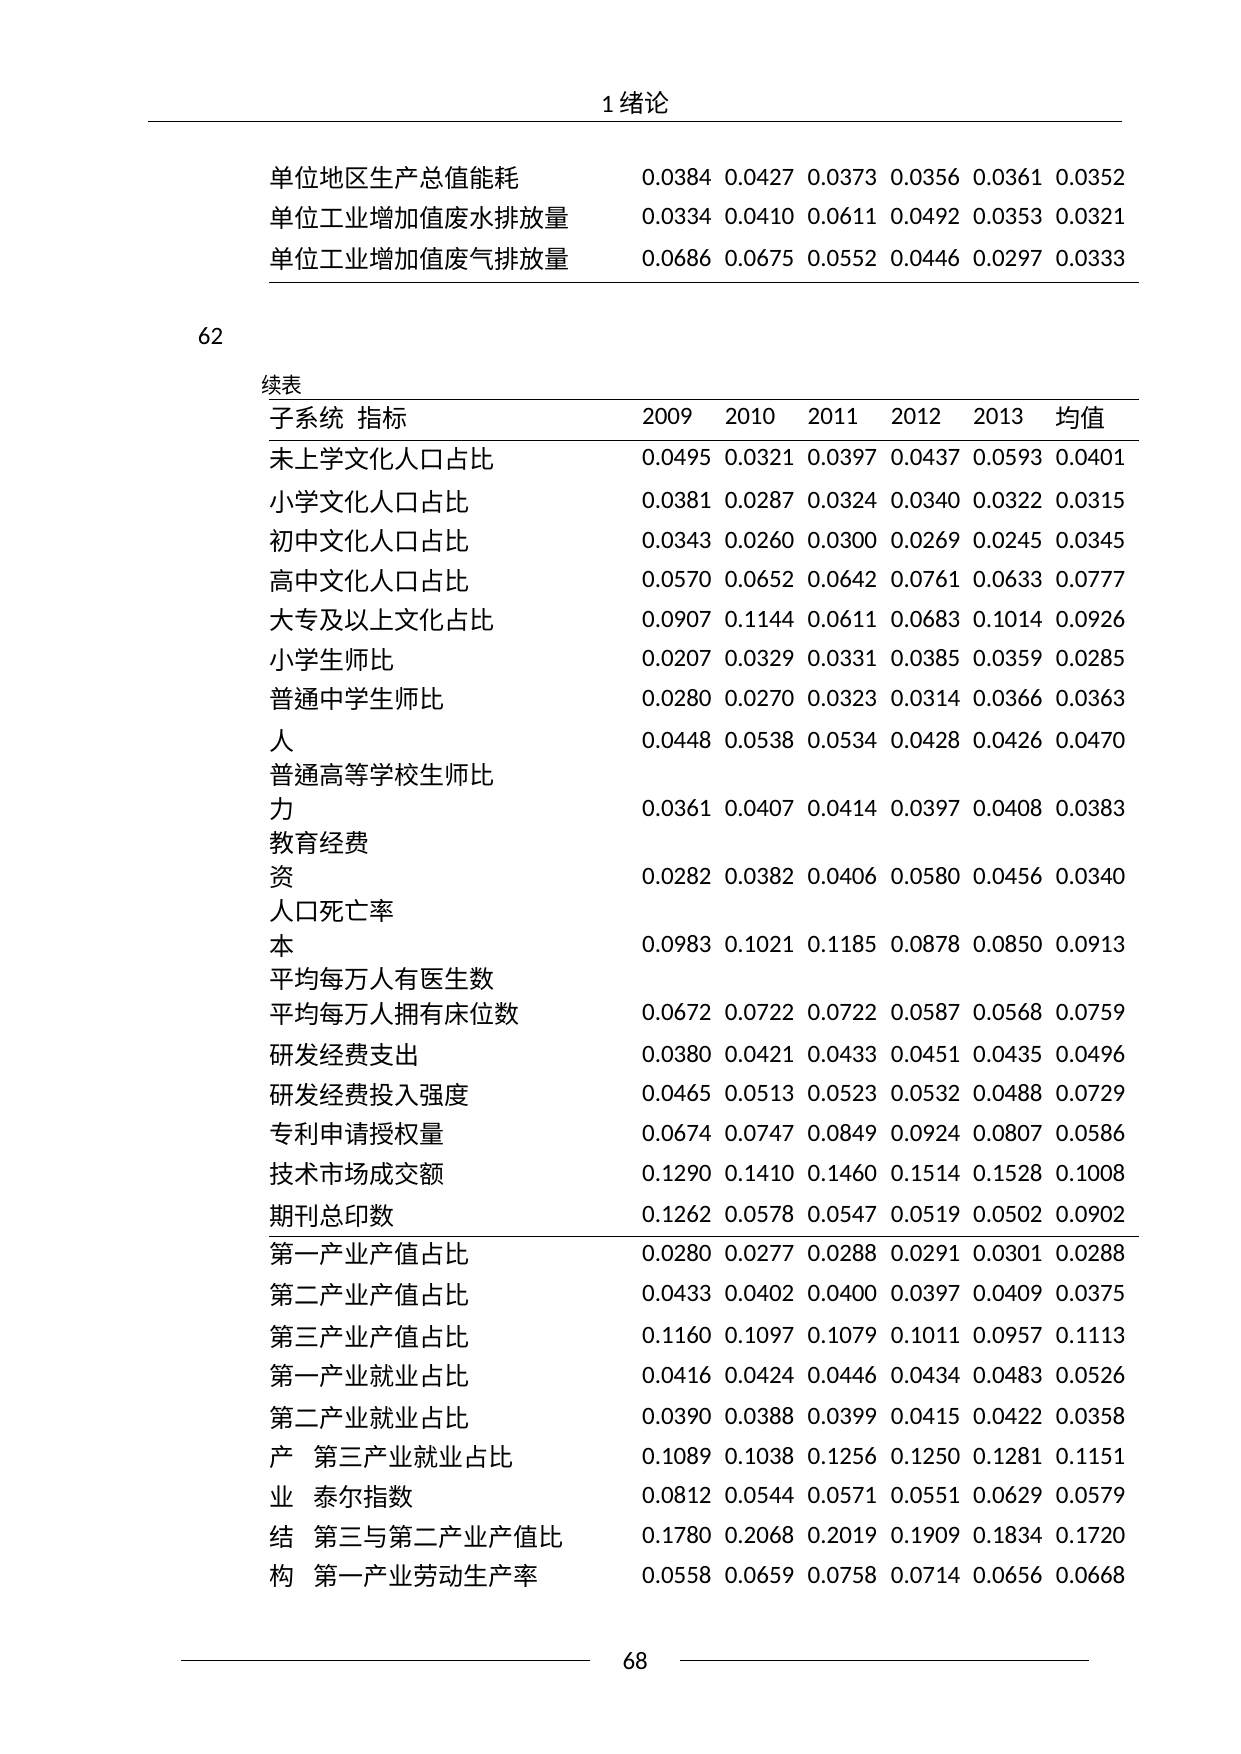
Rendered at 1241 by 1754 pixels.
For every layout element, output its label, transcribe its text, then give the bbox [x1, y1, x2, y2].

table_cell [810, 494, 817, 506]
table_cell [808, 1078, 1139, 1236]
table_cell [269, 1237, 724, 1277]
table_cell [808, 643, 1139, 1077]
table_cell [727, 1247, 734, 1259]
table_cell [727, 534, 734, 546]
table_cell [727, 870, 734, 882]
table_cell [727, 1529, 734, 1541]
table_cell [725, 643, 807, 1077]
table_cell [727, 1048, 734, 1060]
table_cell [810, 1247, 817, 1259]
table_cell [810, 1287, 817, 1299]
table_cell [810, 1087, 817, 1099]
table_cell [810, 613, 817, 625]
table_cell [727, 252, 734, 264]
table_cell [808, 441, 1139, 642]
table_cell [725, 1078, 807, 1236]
text 续表 [261, 350, 1122, 399]
text 62 [148, 302, 1122, 350]
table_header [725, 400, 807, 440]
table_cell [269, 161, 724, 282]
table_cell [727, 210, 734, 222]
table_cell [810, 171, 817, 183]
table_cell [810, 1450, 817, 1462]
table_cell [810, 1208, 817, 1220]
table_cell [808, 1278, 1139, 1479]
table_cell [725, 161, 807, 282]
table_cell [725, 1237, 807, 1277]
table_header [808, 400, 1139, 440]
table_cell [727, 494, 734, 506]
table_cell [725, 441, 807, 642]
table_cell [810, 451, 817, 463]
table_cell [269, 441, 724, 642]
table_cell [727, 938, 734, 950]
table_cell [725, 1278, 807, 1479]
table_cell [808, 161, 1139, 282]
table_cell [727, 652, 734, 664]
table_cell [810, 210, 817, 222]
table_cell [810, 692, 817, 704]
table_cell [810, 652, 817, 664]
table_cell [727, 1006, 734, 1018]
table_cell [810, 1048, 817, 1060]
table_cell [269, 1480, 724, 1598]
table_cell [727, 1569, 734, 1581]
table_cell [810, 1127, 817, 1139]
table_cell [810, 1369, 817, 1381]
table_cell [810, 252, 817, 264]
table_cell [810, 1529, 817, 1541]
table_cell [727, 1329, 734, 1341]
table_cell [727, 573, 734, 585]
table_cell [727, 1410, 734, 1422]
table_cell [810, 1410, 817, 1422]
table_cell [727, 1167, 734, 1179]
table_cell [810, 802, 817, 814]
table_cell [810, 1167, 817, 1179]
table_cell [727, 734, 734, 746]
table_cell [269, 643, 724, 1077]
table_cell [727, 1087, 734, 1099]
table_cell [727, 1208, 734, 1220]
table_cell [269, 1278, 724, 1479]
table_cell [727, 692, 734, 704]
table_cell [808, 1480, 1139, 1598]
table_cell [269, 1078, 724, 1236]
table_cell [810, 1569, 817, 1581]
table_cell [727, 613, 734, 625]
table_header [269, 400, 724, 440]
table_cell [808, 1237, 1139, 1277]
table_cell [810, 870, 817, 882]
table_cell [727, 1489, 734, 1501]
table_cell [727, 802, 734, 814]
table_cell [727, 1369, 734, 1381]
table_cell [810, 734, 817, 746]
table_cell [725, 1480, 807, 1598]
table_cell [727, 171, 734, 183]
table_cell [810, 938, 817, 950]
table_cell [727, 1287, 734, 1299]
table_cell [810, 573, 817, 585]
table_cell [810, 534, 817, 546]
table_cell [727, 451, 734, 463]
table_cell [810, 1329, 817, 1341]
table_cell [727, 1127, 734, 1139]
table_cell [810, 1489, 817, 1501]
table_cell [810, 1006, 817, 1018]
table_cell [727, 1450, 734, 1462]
